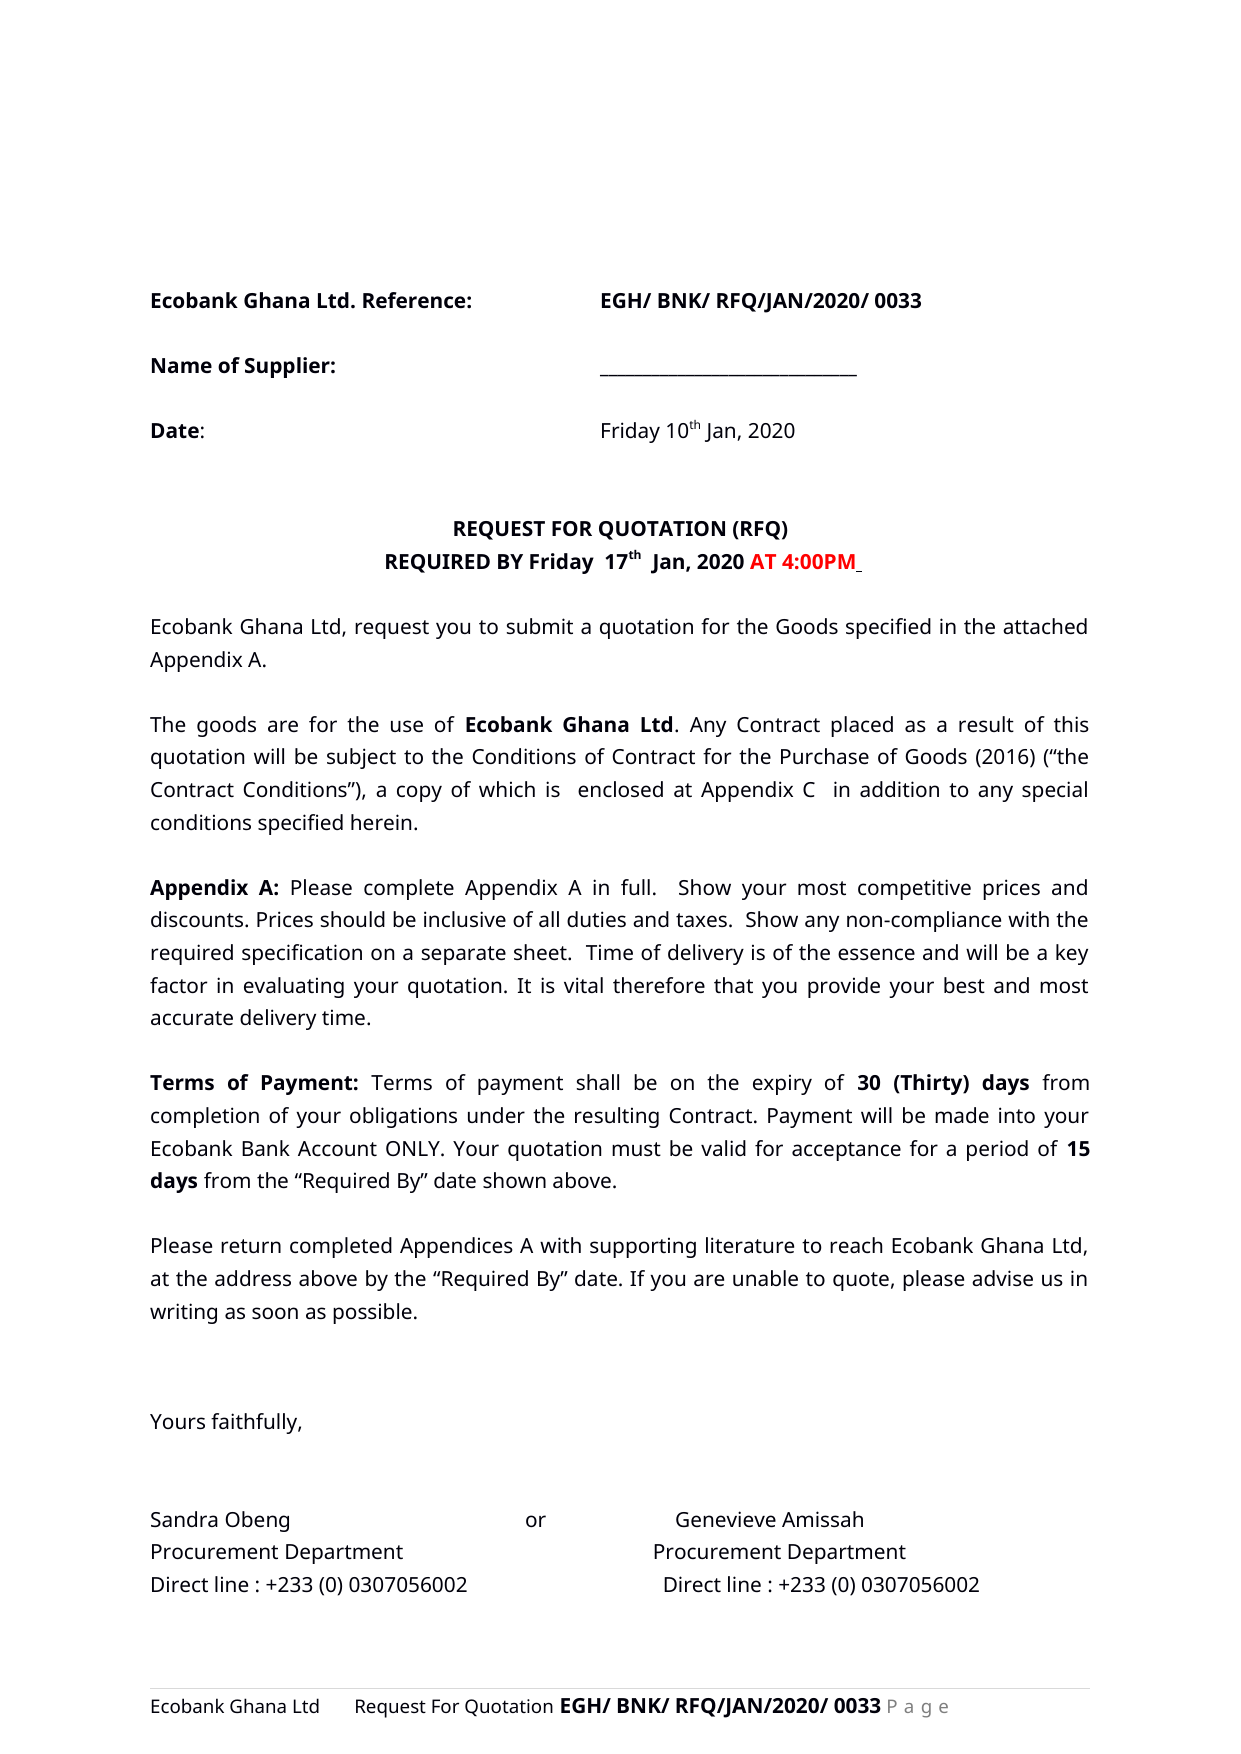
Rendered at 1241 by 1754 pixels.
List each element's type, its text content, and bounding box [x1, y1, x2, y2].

text Terms of Payment: Terms of payment shall be on the expiry of 30 (Thirty) days from completion of your obligations under the resulting Contract. Payment will be made into your Ecobank Bank Account ONLY. Your quotation must be valid for acceptance for a period of 15 days from the “Required By” date shown above. [150, 1068, 1090, 1195]
text Name of Supplier: ______________________________ [150, 351, 1090, 412]
text Direct line : +233 (0) 0307056002 Direct line : +233 (0) 0307056002 [150, 1570, 1090, 1598]
text Ecobank Ghana Ltd. Reference: EGH/ BNK/ RFQ/JAN/2020/ 0033 [150, 286, 1090, 314]
text Sandra Obeng or Genevieve Amissah [150, 1505, 1090, 1533]
text The goods are for the use of Ecobank Ghana Ltd. Any Contract placed as a result of this quotation will be subject to the Conditions of Contract for the Purchase of Goods (2016) (“the Contract Conditions”), a copy of which is enclosed at Appendix C in addition to any special conditions specified herein. [150, 710, 1090, 836]
text Please return completed Appendices A with supporting literature to reach Ecobank Ghana Ltd, at the address above by the “Required By” date. If you are unable to quote, please advise us in writing as soon as possible. [150, 1232, 1090, 1325]
text Yours faithfully, [150, 1407, 1090, 1436]
text Ecobank Ghana Ltd, request you to submit a quotation for the Goods specified in the attached Appendix A. [150, 612, 1090, 673]
subtitle REQUEST FOR QUOTATION (RFQ) [150, 514, 1090, 543]
subtitle REQUIRED BY Friday 17th Jan, 2020 AT 4:00PM [150, 547, 1090, 575]
text Procurement Department Procurement Department [150, 1537, 1090, 1566]
text Date: Friday 10th Jan, 2020 [150, 416, 1090, 445]
text Appendix A: Please complete Appendix A in full. Show your most competitive prices and discounts. Prices should be inclusive of all duties and taxes. Show any non-compliance with the required specification on a separate sheet. Time of delivery is of the essence and will be a key factor in evaluating your quotation. It is vital therefore that you provide your best and most accurate delivery time. [150, 873, 1090, 1032]
